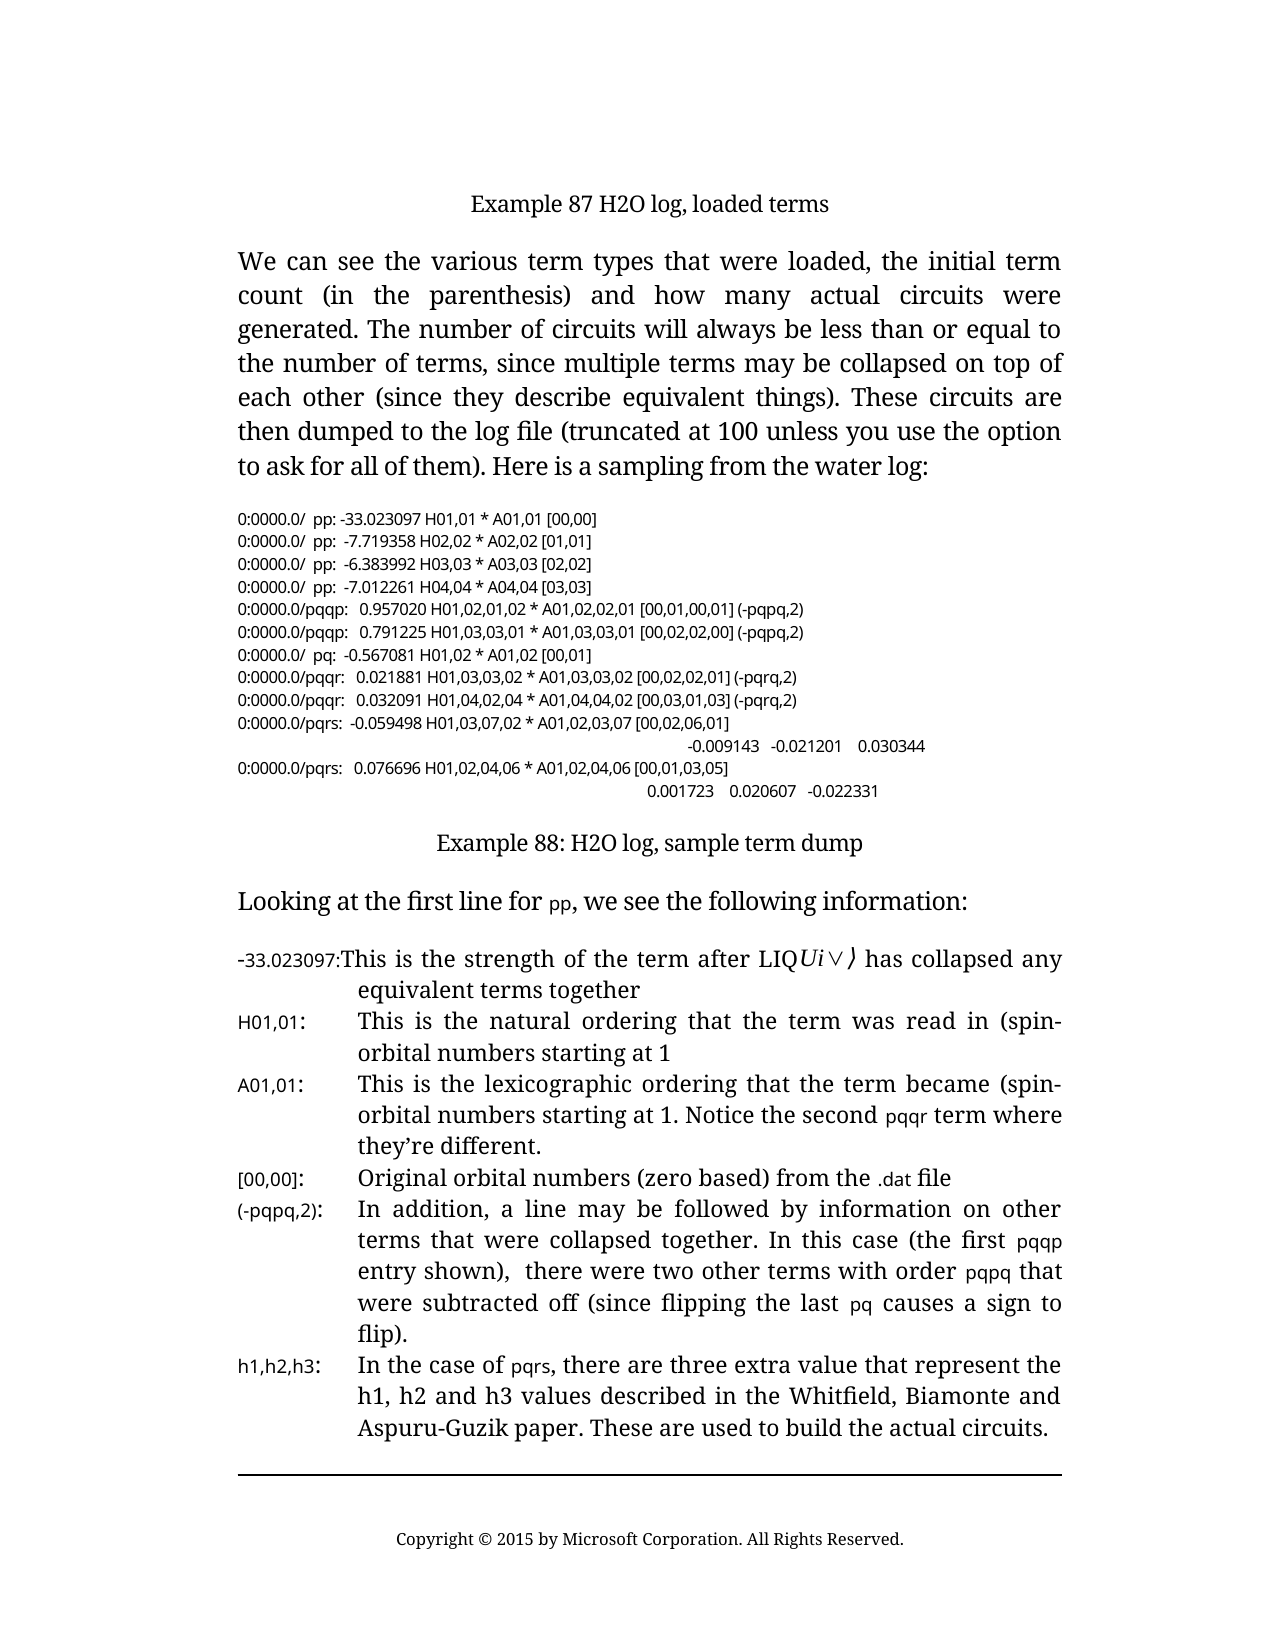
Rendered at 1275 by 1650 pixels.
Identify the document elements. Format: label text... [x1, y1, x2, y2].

text We can see the various term types that were loaded, the initial term count (in the parenthesis) and how many actual circuits were generated. The number of circuits will always be less than or equal to the number of terms, since multiple terms may be collapsed on top of each other (since they describe equivalent things). These circuits are then dumped to the log file (truncated at 100 unless you use the option to ask for all of them). Here is a sampling from the water log: [237, 244, 1062, 482]
list 0:0000.0/ pq: -0.567081 H01,02 * A01,02 [00,01] [237, 643, 1062, 666]
list 0:0000.0/pqqr: 0.032091 H01,04,02,04 * A01,04,04,02 [00,03,01,03] (-pqrq,2) [237, 689, 1062, 712]
text -33.023097:This is the strength of the term after LIQ has collapsed any equivalent terms together [237, 943, 1062, 1005]
text H01,01: This is the natural ordering that the term was read in (spin-orbital numbers starting at 1 [237, 1005, 1062, 1068]
text h1,h2,h3: In the case of pqrs, there are three extra value that represent the h1, h2 and h3 values described in the Whitfield, Biamonte and Aspuru-Guzik paper. These are used to build the actual circuits. [237, 1349, 1062, 1443]
list 0:0000.0/pqrs: 0.076696 H01,02,04,06 * A01,02,04,06 [00,01,03,05] [237, 757, 1062, 780]
list 0:0000.0/pqqp: 0.957020 H01,02,01,02 * A01,02,02,01 [00,01,00,01] (-pqpq,2) [237, 598, 1062, 621]
list 0:0000.0/pqqr: 0.021881 H01,03,03,02 * A01,03,03,02 [00,02,02,01] (-pqrq,2) [237, 666, 1062, 689]
list 0:0000.0/ pp: -7.719358 H02,02 * A02,02 [01,01] [237, 530, 1062, 553]
text A01,01: This is the lexicographic ordering that the term became (spin-orbital numbers starting at 1. Notice the second pqqr term where they’re different. [237, 1068, 1062, 1161]
text [00,00]: Original orbital numbers (zero based) from the .dat file [237, 1161, 1062, 1193]
list 0:0000.0/ pp: -33.023097 H01,01 * A01,01 [00,00] [237, 507, 1062, 530]
text Looking at the first line for pp, we see the following information: [237, 884, 1062, 918]
list 0:0000.0/ pp: -7.012261 H04,04 * A04,04 [03,03] [237, 575, 1062, 598]
list 0:0000.0/ pp: -6.383992 H03,03 * A03,03 [02,02] [237, 553, 1062, 575]
list 0:0000.0/pqrs: -0.059498 H01,03,07,02 * A01,02,03,07 [00,02,06,01] [237, 712, 1062, 734]
list 0.001723 0.020607 -0.022331 [612, 780, 1062, 802]
text (-pqpq,2): In addition, a line may be followed by information on other terms that were collapsed together. In this case (the first pqqp entry shown), there were two other terms with order pqpq that were subtracted off (since flipping the last pq causes a sign to flip). [237, 1193, 1062, 1349]
list -0.009143 -0.021201 0.030344 [612, 734, 1062, 757]
list 0:0000.0/pqqp: 0.791225 H01,03,03,01 * A01,03,03,01 [00,02,02,00] (-pqpq,2) [237, 621, 1062, 643]
